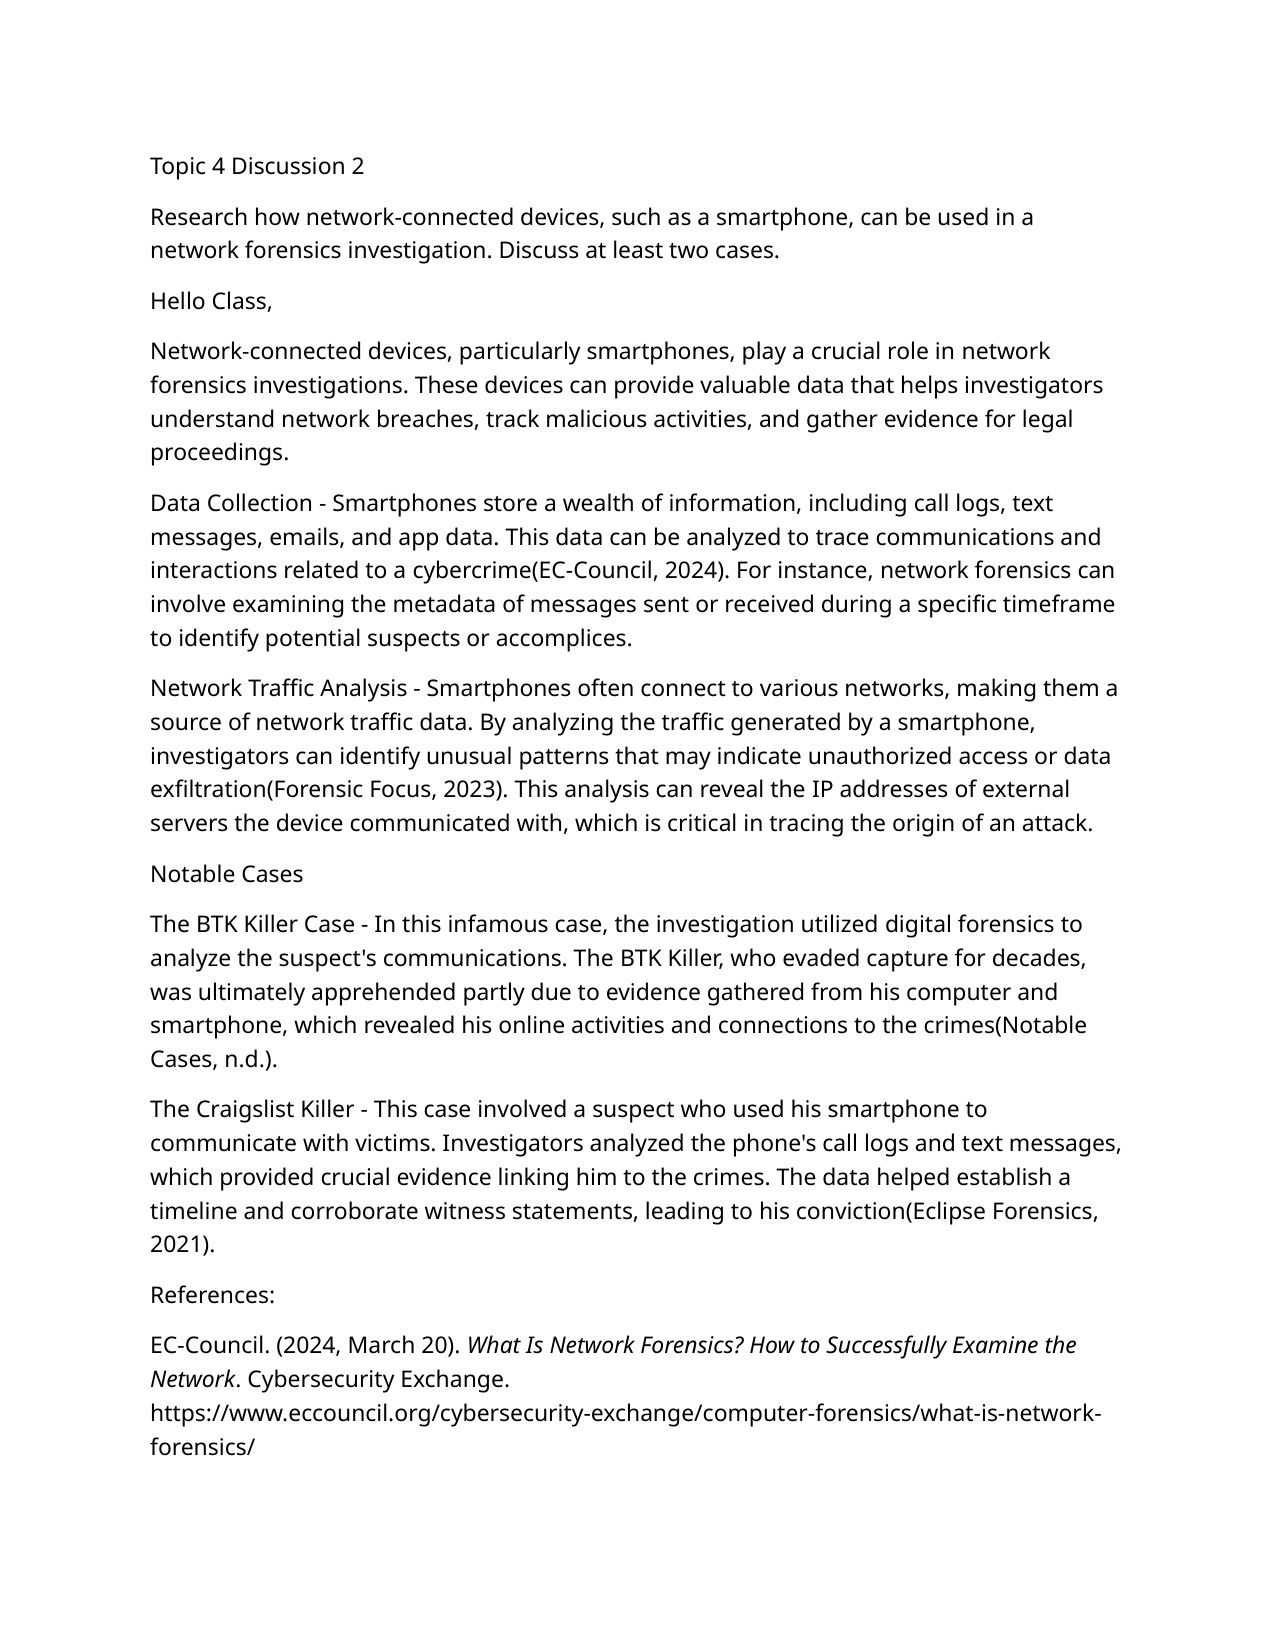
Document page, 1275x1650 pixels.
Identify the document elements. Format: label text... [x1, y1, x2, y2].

text EC-Council. (2024, March 20). What Is Network Forensics? How to Successfully Examine the Network. Cybersecurity Exchange. https://www.eccouncil.org/cybersecurity-exchange/computer-forensics/what-is-network-forensics/ [150, 1329, 1125, 1462]
text Research how network-connected devices, such as a smartphone, can be used in a network forensics investigation. Discuss at least two cases. [150, 200, 1125, 265]
text Hello Class, [150, 284, 1125, 316]
text The BTK Killer Case - In this infamous case, the investigation utilized digital forensics to analyze the suspect's communications. The BTK Killer, who evaded capture for decades, was ultimately apprehended partly due to evidence gathered from his computer and smartphone, which revealed his online activities and connections to the crimes(Notable Cases, n.d.). [150, 908, 1125, 1074]
text Notable Cases [150, 857, 1125, 889]
text The Craigslist Killer - This case involved a suspect who used his smartphone to communicate with victims. Investigators analyzed the phone's call logs and text messages, which provided crucial evidence linking him to the crimes. The data helped establish a timeline and corroborate witness statements, leading to his conviction(Eclipse Forensics, 2021). [150, 1093, 1125, 1259]
text Network Traffic Analysis - Smartphones often connect to various networks, making them a source of network traffic data. By analyzing the traffic generated by a smartphone, investigators can identify unusual patterns that may indicate unauthorized access or data exfiltration(Forensic Focus, 2023). This analysis can reveal the IP addresses of external servers the device communicated with, which is critical in tracing the origin of an attack. [150, 672, 1125, 838]
text Topic 4 Discussion 2 [150, 150, 1125, 181]
text References: [150, 1279, 1125, 1310]
text Data Collection - Smartphones store a wealth of information, including call logs, text messages, emails, and app data. This data can be analyzed to trace communications and interactions related to a cybercrime(EC-Council, 2024). For instance, network forensics can involve examining the metadata of messages sent or received during a specific timeframe to identify potential suspects or accomplices. [150, 487, 1125, 653]
text Network-connected devices, particularly smartphones, play a crucial role in network forensics investigations. These devices can provide valuable data that helps investigators understand network breaches, track malicious activities, and gather evidence for legal proceedings. [150, 335, 1125, 467]
